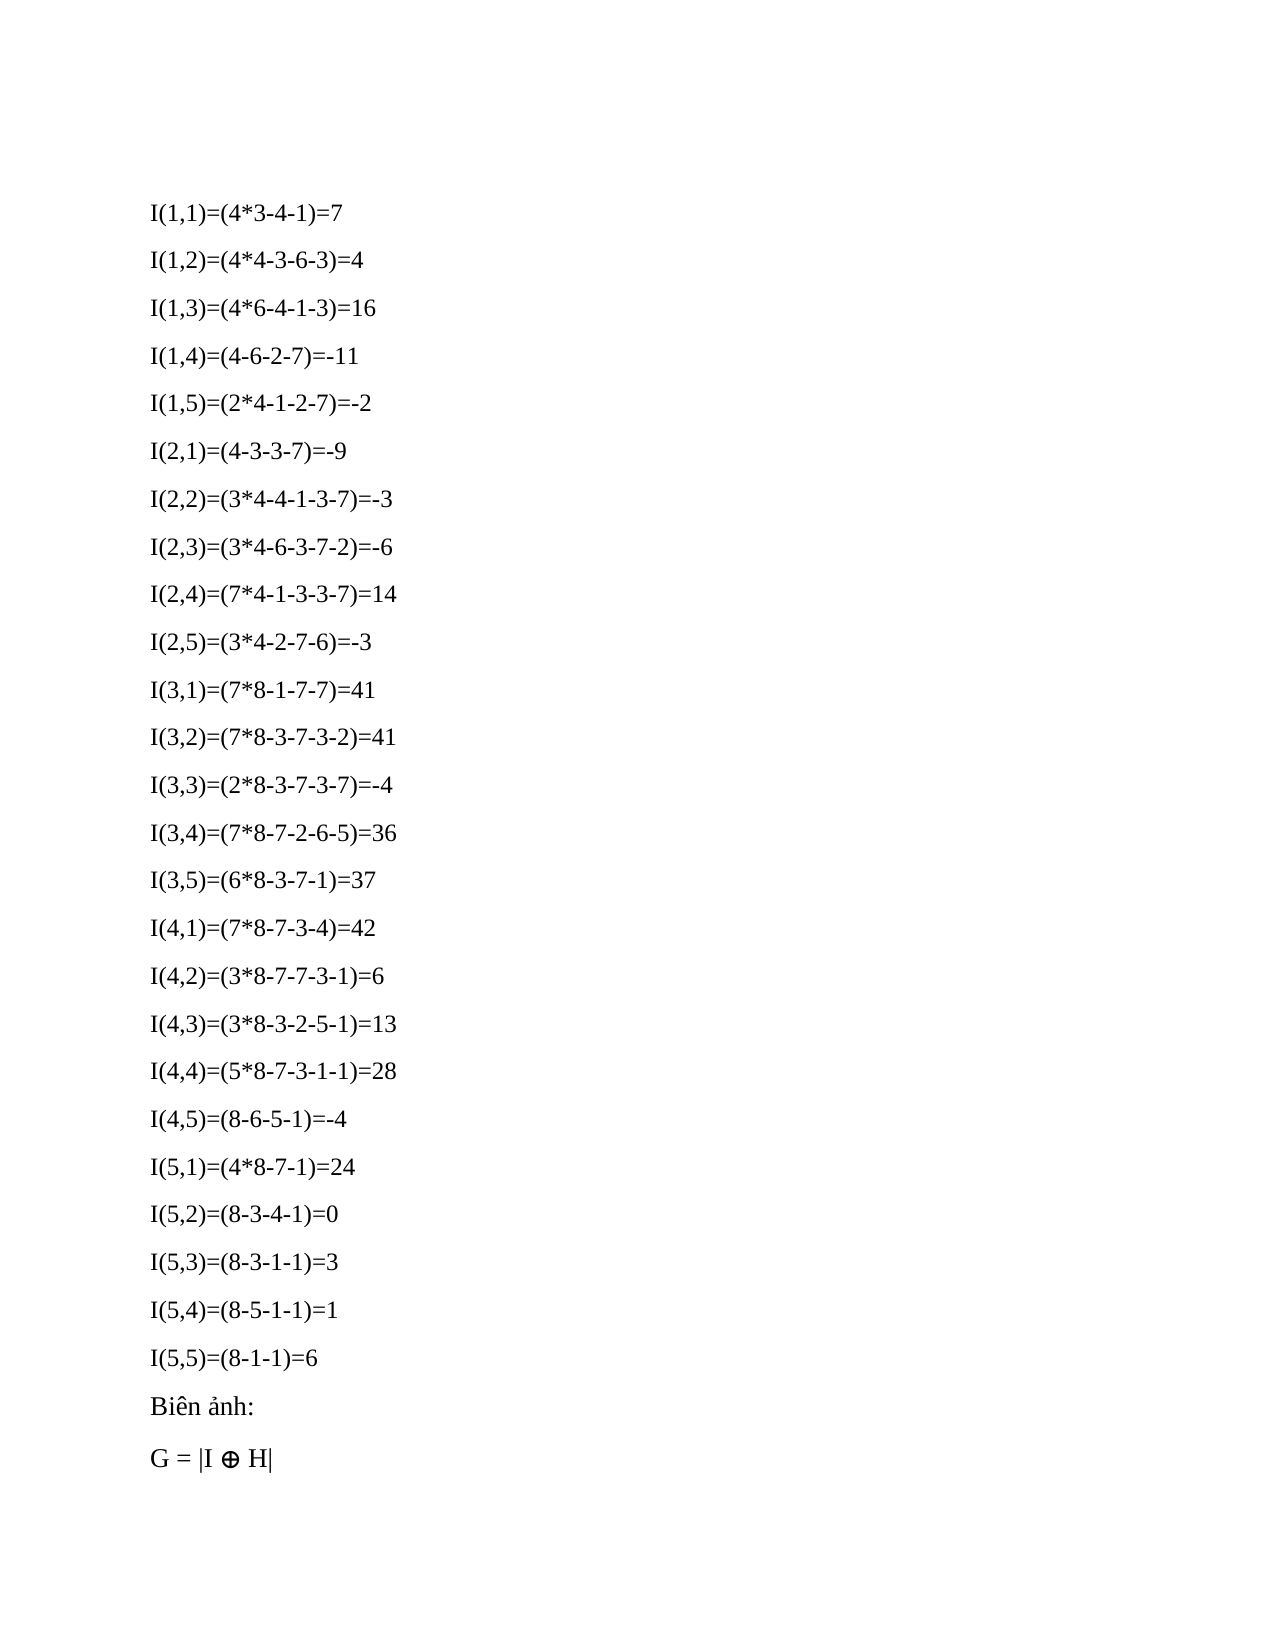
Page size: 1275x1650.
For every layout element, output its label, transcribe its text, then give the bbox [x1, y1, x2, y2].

text I(1,5)=(2*4-1-2-7)=-2 [150, 388, 1125, 417]
text I(5,2)=(8-3-4-1)=0 [150, 1199, 1125, 1228]
text I(2,5)=(3*4-2-7-6)=-3 [150, 627, 1125, 656]
text I(5,3)=(8-3-1-1)=3 [150, 1247, 1125, 1276]
text I(5,1)=(4*8-7-1)=24 [150, 1152, 1125, 1181]
text I(2,4)=(7*4-1-3-3-7)=14 [150, 579, 1125, 608]
text I(1,2)=(4*4-3-6-3)=4 [150, 245, 1125, 274]
text I(1,3)=(4*6-4-1-3)=16 [150, 293, 1125, 322]
text I(2,2)=(3*4-4-1-3-7)=-3 [150, 484, 1125, 513]
text I(3,2)=(7*8-3-7-3-2)=41 [150, 722, 1125, 751]
text I(5,4)=(8-5-1-1)=1 [150, 1295, 1125, 1324]
text I(3,4)=(7*8-7-2-6-5)=36 [150, 818, 1125, 847]
text I(4,4)=(5*8-7-3-1-1)=28 [150, 1056, 1125, 1085]
text I(2,1)=(4-3-3-7)=-9 [150, 436, 1125, 465]
text G = |I ⊕ H| [150, 1441, 1125, 1473]
text I(2,3)=(3*4-6-3-7-2)=-6 [150, 532, 1125, 560]
text I(4,1)=(7*8-7-3-4)=42 [150, 913, 1125, 942]
text I(3,1)=(7*8-1-7-7)=41 [150, 675, 1125, 703]
text I(1,1)=(4*3-4-1)=7 [150, 198, 1125, 226]
text Biên ảnh: [150, 1390, 1125, 1422]
text I(4,3)=(3*8-3-2-5-1)=13 [150, 1009, 1125, 1037]
text I(3,5)=(6*8-3-7-1)=37 [150, 866, 1125, 894]
text I(3,3)=(2*8-3-7-3-7)=-4 [150, 770, 1125, 799]
text I(5,5)=(8-1-1)=6 [150, 1343, 1125, 1371]
text I(4,2)=(3*8-7-7-3-1)=6 [150, 961, 1125, 990]
text I(4,5)=(8-6-5-1)=-4 [150, 1104, 1125, 1133]
text I(1,4)=(4-6-2-7)=-11 [150, 341, 1125, 369]
